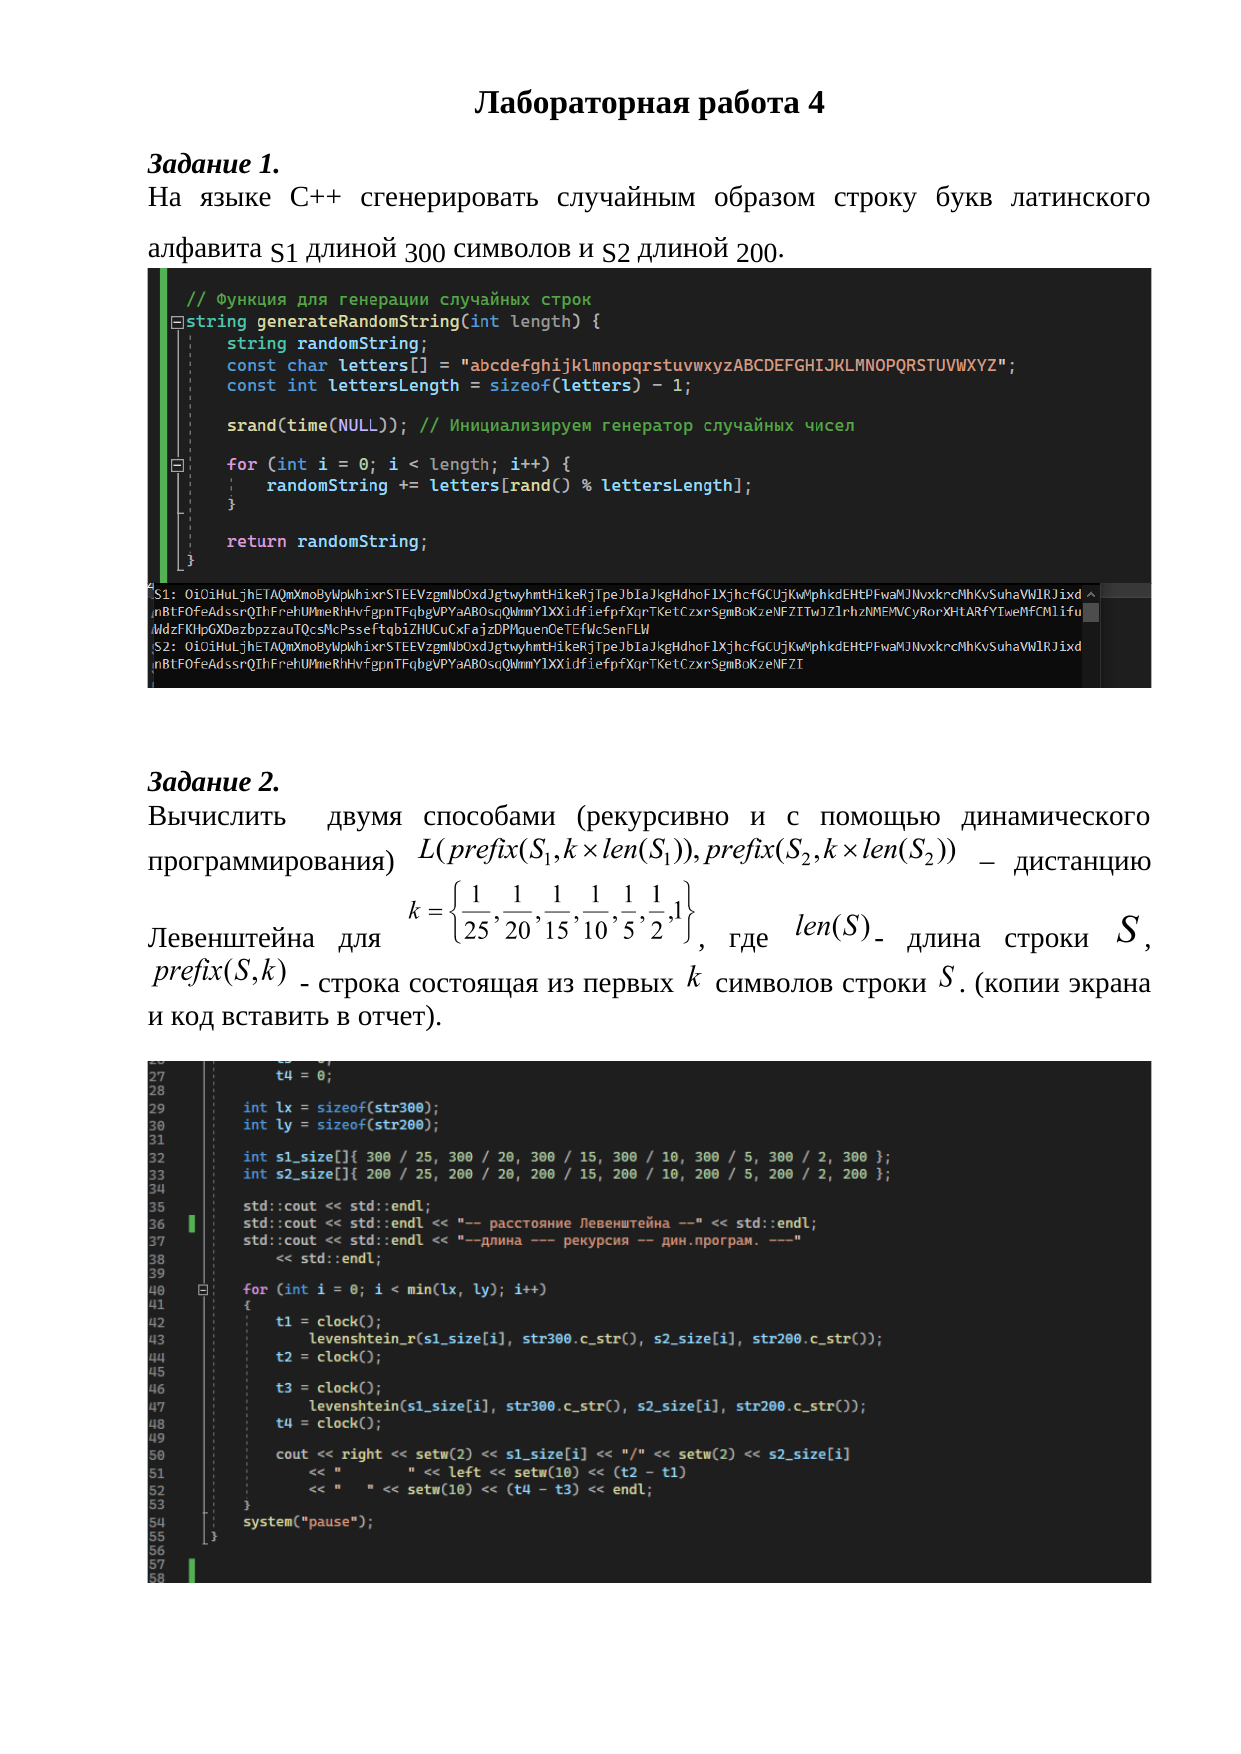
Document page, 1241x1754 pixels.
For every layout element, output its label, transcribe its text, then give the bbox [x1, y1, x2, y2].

text На языке С++ сгенерировать случайным образом строку букв латинского алфавита S1 длиной 300 символов и S2 длиной 200. [148, 179, 1152, 268]
picture [792, 909, 875, 948]
picture [414, 831, 961, 870]
picture [1112, 909, 1145, 948]
text Вычислить двумя способами (рекурсивно и с помощью динамического программирования) – дистанцию Левенштейна для , где - длина строки , - строка состоящая из первых символов строки . (копии экрана и код вставить в отчет). [148, 798, 1152, 1032]
picture [683, 961, 707, 993]
subtitle Лабораторная работа 4 [148, 83, 1152, 121]
picture [147, 268, 1152, 688]
picture [935, 961, 959, 993]
picture [405, 876, 698, 948]
text Задание 2. [148, 764, 1152, 798]
picture [147, 1061, 1152, 1583]
picture [147, 953, 291, 993]
text Задание 1. [148, 146, 1152, 179]
